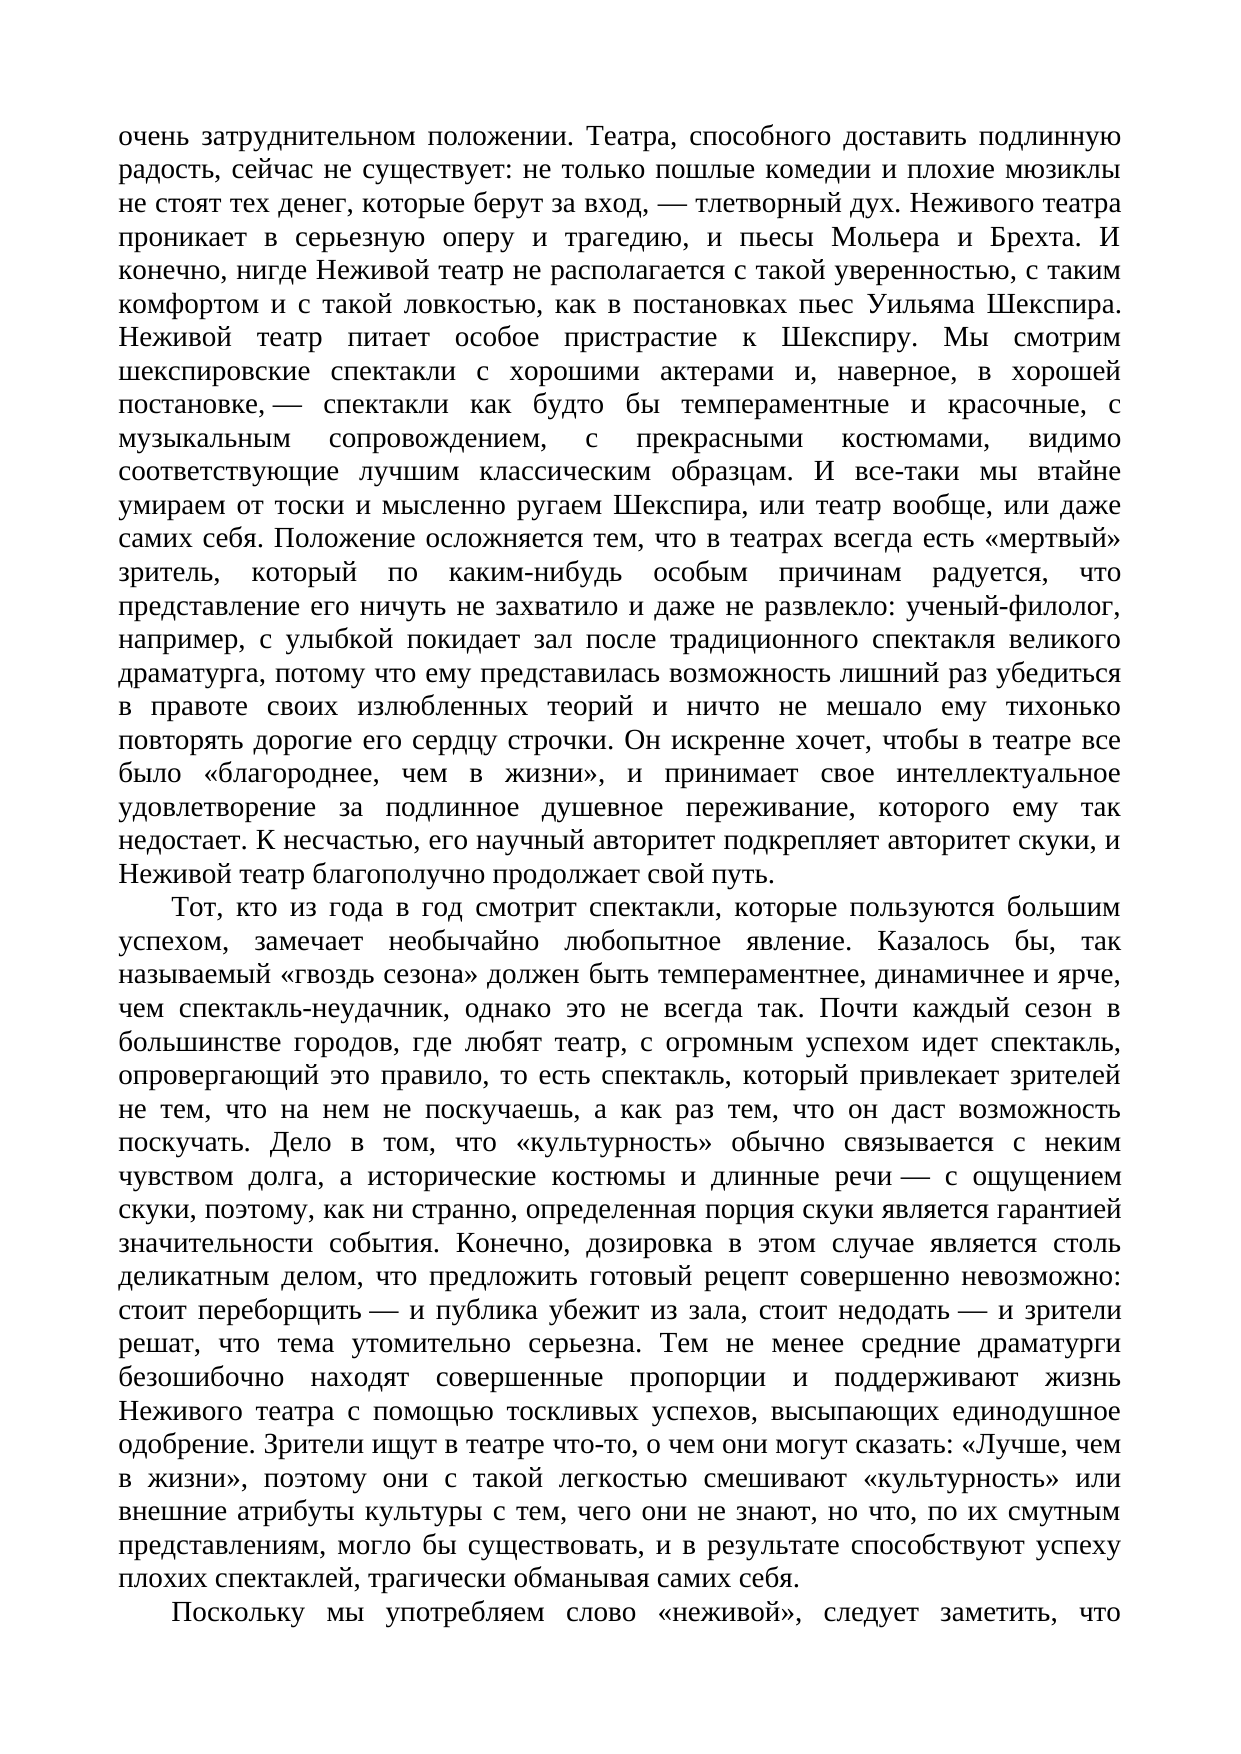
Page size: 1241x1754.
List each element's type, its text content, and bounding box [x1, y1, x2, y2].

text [118, 118, 1122, 889]
text Тот, кто из года в год смотрит спектакли, которые пользуются большим успехом, замечает необычайно любопытное явление. Казалось бы, так называемый «гвоздь сезона» должен быть темпераментнее, динамичнее и ярче, чем спектакль-неудачник, однако это не всегда так. Почти каждый сезон в большинстве городов, где любят театр, с огромным успехом идет спектакль, опровергающий это правило, то есть спектакль, который привлекает зрителей не тем, что на нем не поскучаешь, а как раз тем, что он даст возможность поскучать. Дело в том, что «культурность» обычно связывается с неким чувством долга, а исторические костюмы и длинные речи — с ощущением скуки, поэтому, как ни странно, определенная {38} порция скуки является гарантией значительности события. Конечно, дозировка в этом случае является столь деликатным делом, что предложить готовый рецепт совершенно невозможно: стоит переборщить — и публика убежит из зала, стоит недодать — и зрители решат, что тема утомительно серьезна. Тем не менее средние драматурги безошибочно находят совершенные пропорции и поддерживают жизнь Неживого театра с помощью тоскливых успехов, высыпающих единодушное одобрение. Зрители ищут в театре что-то, о чем они могут сказать: «Лучше, чем в жизни», поэтому они с такой легкостью смешивают «культурность» или внешние атрибуты культуры с тем, чего они не знают, но что, по их смутным представлениям, могло бы существовать, и в результате способствуют успеху плохих спектаклей, трагически обманывая самих себя. [118, 889, 1122, 1594]
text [118, 1594, 1122, 1627]
